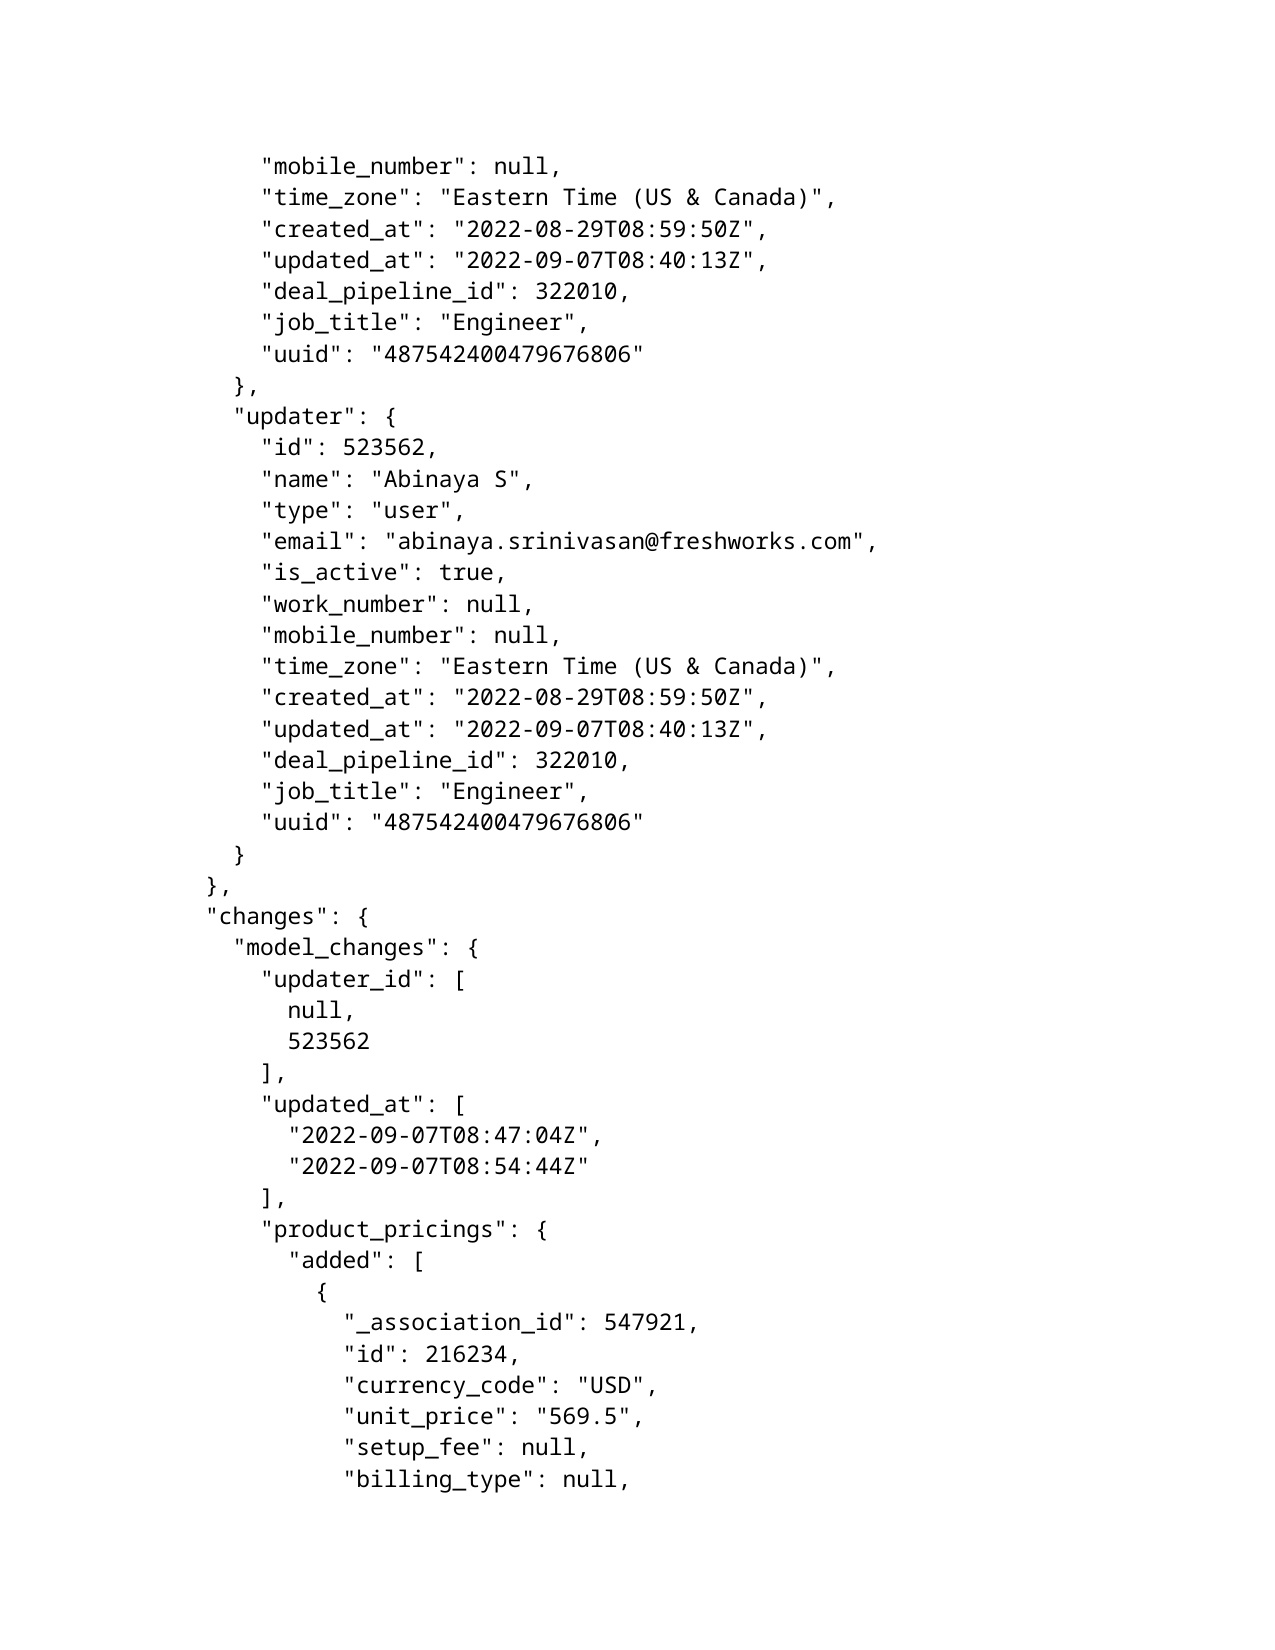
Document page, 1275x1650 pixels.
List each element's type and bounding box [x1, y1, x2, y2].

text [150, 150, 1125, 1494]
